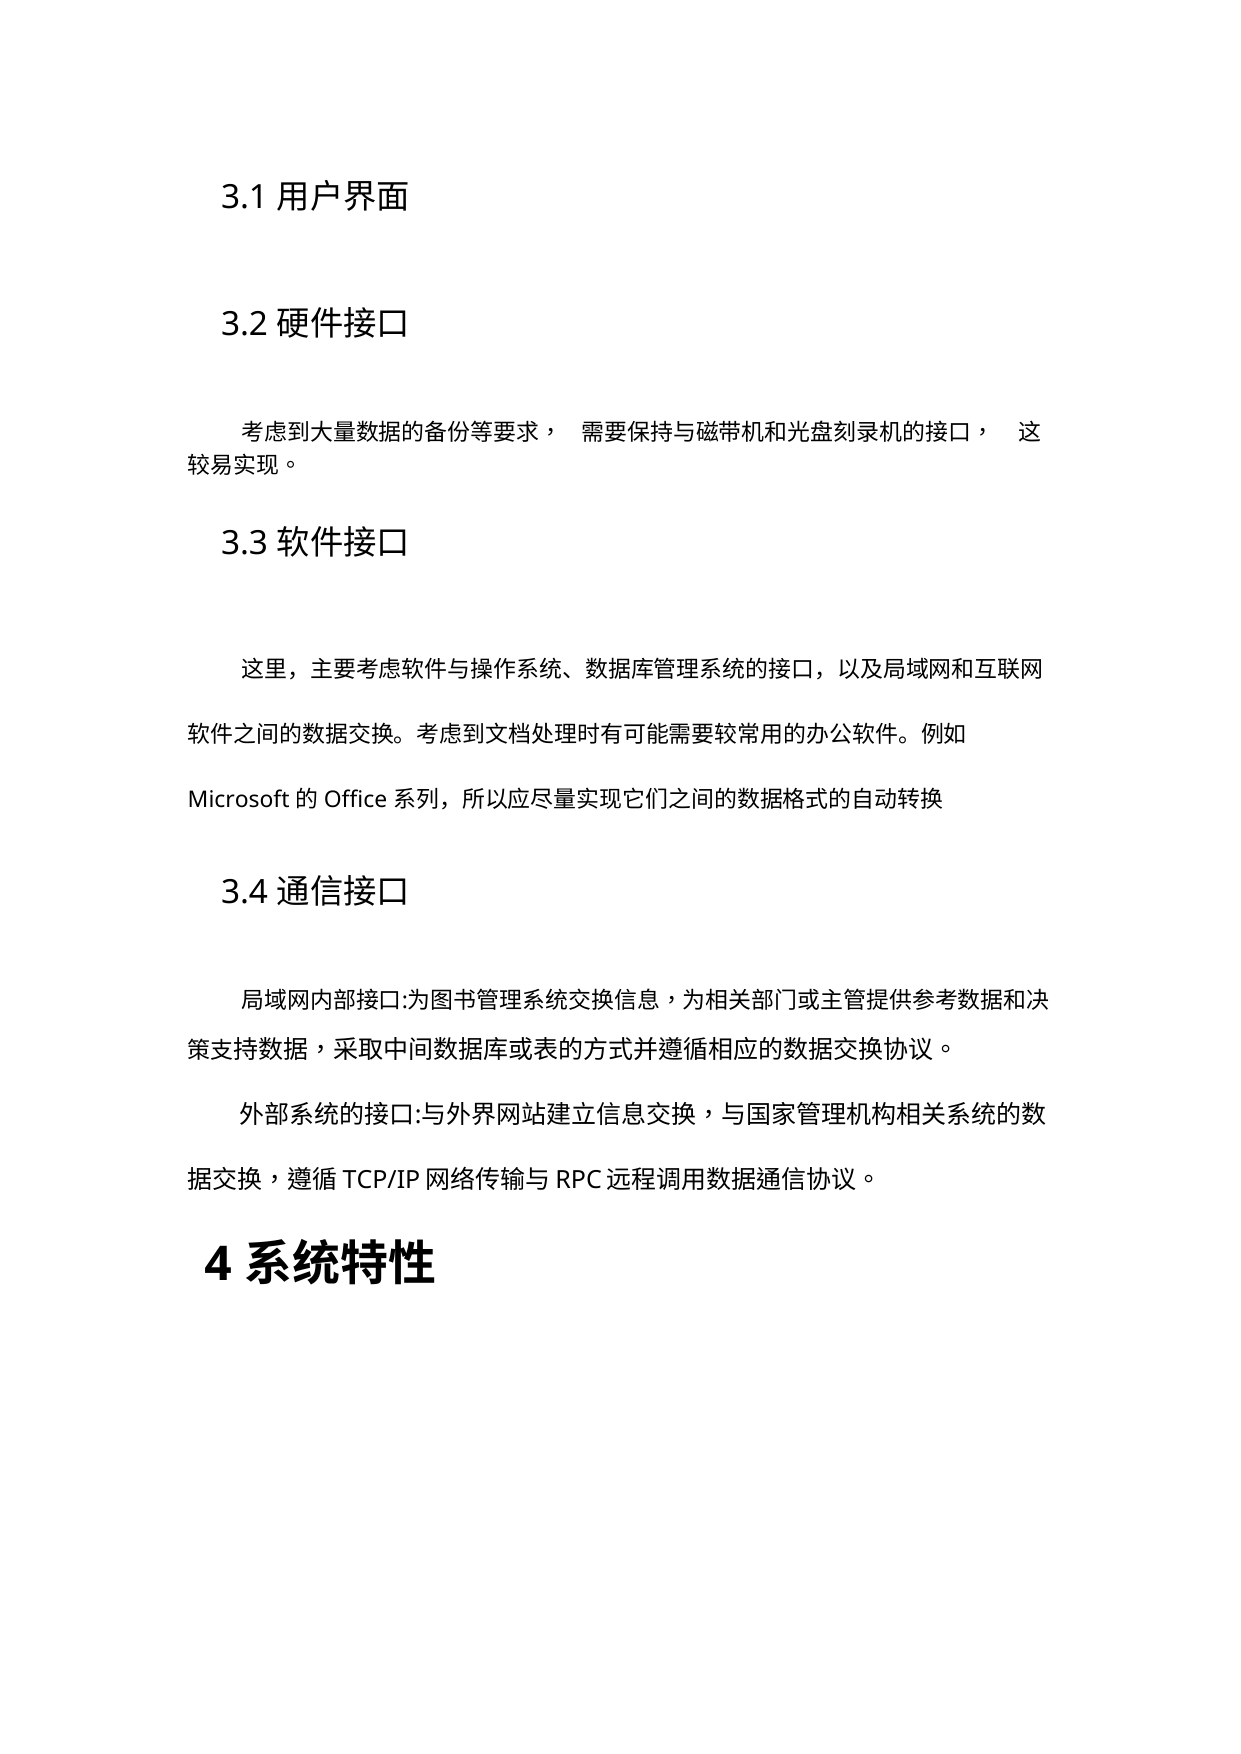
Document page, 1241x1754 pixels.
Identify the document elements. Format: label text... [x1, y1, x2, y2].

text 外部系统的接口:与外界网站建立信息交换，与国家管理机构相关系统的数据交换，遵循TCP/IP网络传输与RPC远程调用数据通信协议。 [187, 1081, 1053, 1211]
subtitle 4 系统特性 [204, 1211, 1053, 1309]
subtitle 3.4 通信接口 [187, 857, 1053, 922]
text 考虑到大量数据的备份等要求， 需要保持与磁带机和光盘刻录机的接口， 这较易实现。 [187, 416, 1053, 481]
text 局域网内部接口:为图书管理系统交换信息，为相关部门或主管提供参考数据和决策支持数据，采取中间数据库或表的方式并遵循相应的数据交换协议。 [187, 984, 1053, 1081]
subtitle 3.3 软件接口 [187, 508, 1053, 573]
text Microsoft 的 Office 系列，所以应尽量实现它们之间的数据格式的自动转换 [187, 765, 1053, 830]
subtitle 3.1 用户界面 [187, 162, 1053, 227]
text 这里，主要考虑软件与操作系统、数据库管理系统的接口，以及局域网和互联网软件之间的数据交换。考虑到文档处理时有可能需要较常用的办公软件。例如 [187, 635, 1053, 765]
subtitle 3.2 硬件接口 [187, 289, 1053, 354]
